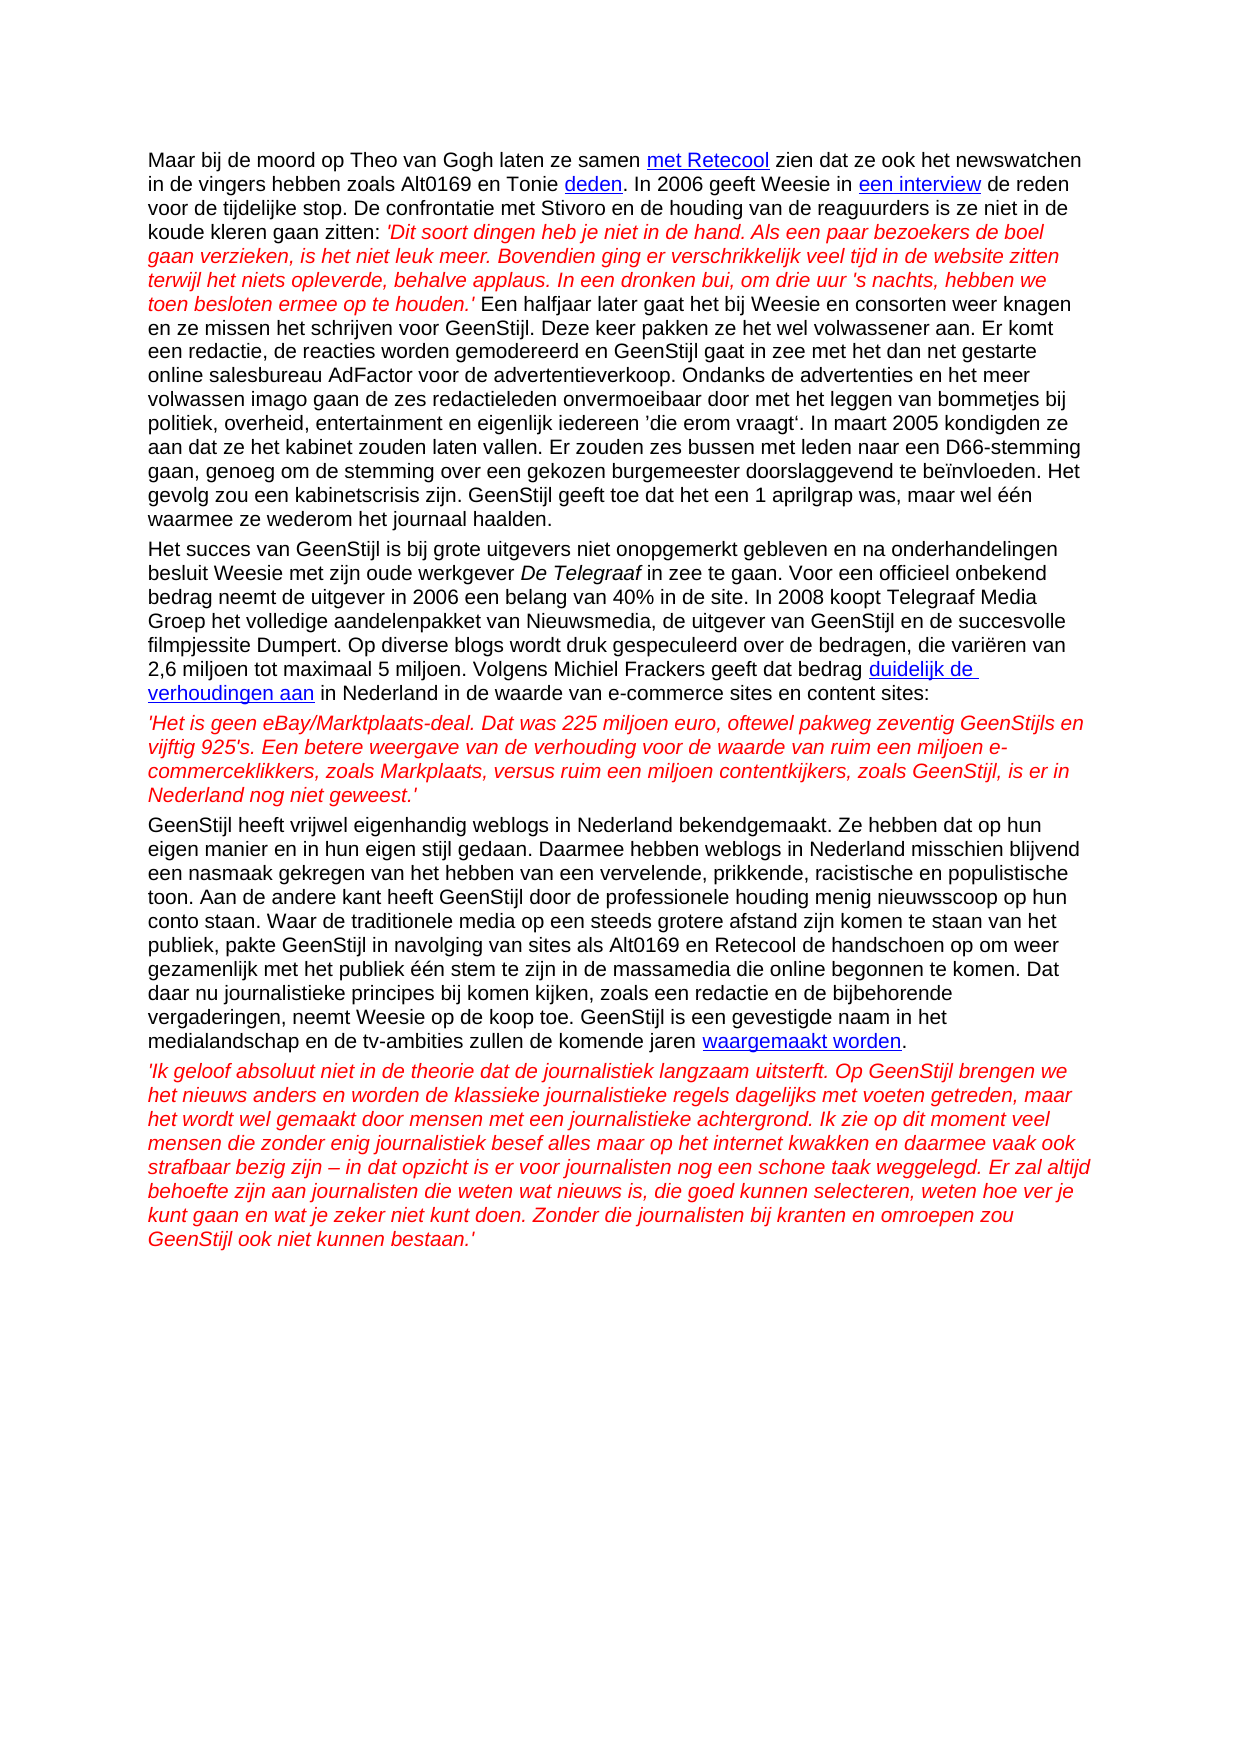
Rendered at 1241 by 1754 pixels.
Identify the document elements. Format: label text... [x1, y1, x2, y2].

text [148, 148, 1093, 531]
text 'Het is geen eBay/Marktplaats-deal. Dat was 225 miljoen euro, oftewel pakweg zeventig GeenStijls en vijftig 925's. Een betere weergave van de verhouding voor de waarde van ruim een miljoen e-commerceklikkers, zoals Markplaats, versus ruim een miljoen contentkijkers, zoals GeenStijl, is er in Nederland nog niet geweest.' [148, 711, 1093, 807]
text GeenStijl heeft vrijwel eigenhandig weblogs in Nederland bekendgemaakt. Ze hebben dat op hun eigen manier en in hun eigen stijl gedaan. Daarmee hebben weblogs in Nederland misschien blijvend een nasmaak gekregen van het hebben van een vervelende, prikkende, racistische en populistische toon. Aan de andere kant heeft GeenStijl door de professionele houding menig nieuwsscoop op hun conto staan. Waar de traditionele media op een steeds grotere afstand zijn komen te staan van het publiek, pakte GeenStijl in navolging van sites als Alt0169 en Retecool de handschoen op om weer gezamenlijk met het publiek één stem te zijn in de massamedia die online begonnen te komen. Dat daar nu journalistieke principes bij komen kijken, zoals een redactie en de bijbehorende vergaderingen, neemt Weesie op de koop toe. GeenStijl is een gevestigde naam in het medialandschap en de tv-ambities zullen de komende jaren waargemaakt worden. [148, 813, 1093, 1053]
text 'Ik geloof absoluut niet in de theorie dat de journalistiek langzaam uitsterft. Op GeenStijl brengen we het nieuws anders en worden de klassieke journalistieke regels dagelijks met voeten getreden, maar het wordt wel gemaakt door mensen met een journalistieke achtergrond. Ik zie op dit moment veel mensen die zonder enig journalistiek besef alles maar op het internet kwakken en daarmee vaak ook strafbaar bezig zijn – in dat opzicht is er voor journalisten nog een schone taak weggelegd. Er zal altijd behoefte zijn aan journalisten die weten wat nieuws is, die goed kunnen selecteren, weten hoe ver je kunt gaan en wat je zeker niet kunt doen. Zonder die journalisten bij kranten en omroepen zou GeenStijl ook niet kunnen bestaan.' [148, 1059, 1093, 1251]
text Het succes van GeenStijl is bij grote uitgevers niet onopgemerkt gebleven en na onderhandelingen besluit Weesie met zijn oude werkgever De Telegraaf in zee te gaan. Voor een officieel onbekend bedrag neemt de uitgever in 2006 een belang van 40% in de site. In 2008 koopt Telegraaf Media Groep het volledige aandelenpakket van Nieuwsmedia, de uitgever van GeenStijl en de succesvolle filmpjessite Dumpert. Op diverse blogs wordt druk gespeculeerd over de bedragen, die variëren van 2,6 miljoen tot maximaal 5 miljoen. Volgens Michiel Frackers geeft dat bedrag duidelijk de verhoudingen aan in Nederland in de waarde van e-commerce sites en content sites: [148, 537, 1093, 705]
